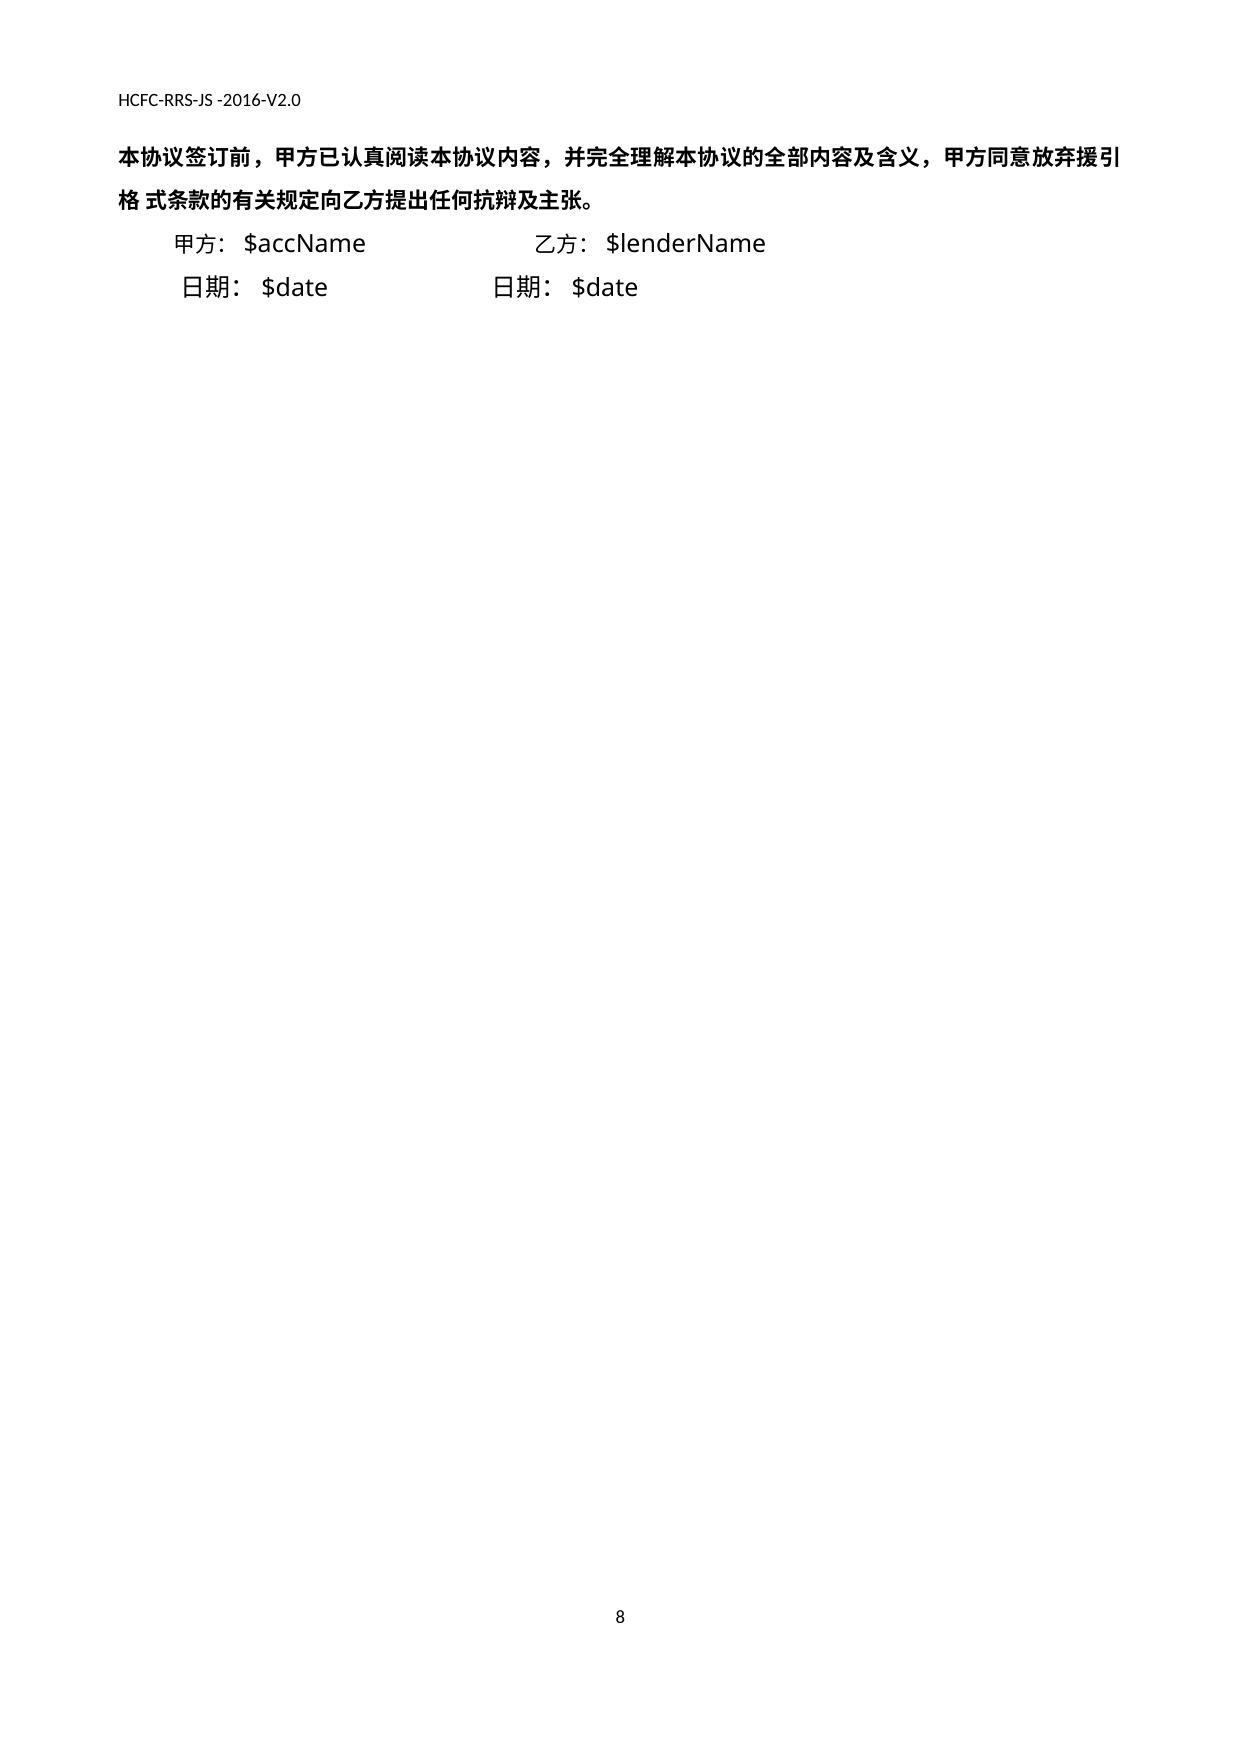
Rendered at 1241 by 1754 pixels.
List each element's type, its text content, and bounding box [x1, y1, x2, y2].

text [118, 130, 1122, 218]
text 日期： $date 日期： $date [118, 261, 1122, 305]
text 甲方： $accName 乙方： $lenderName [118, 218, 1122, 261]
